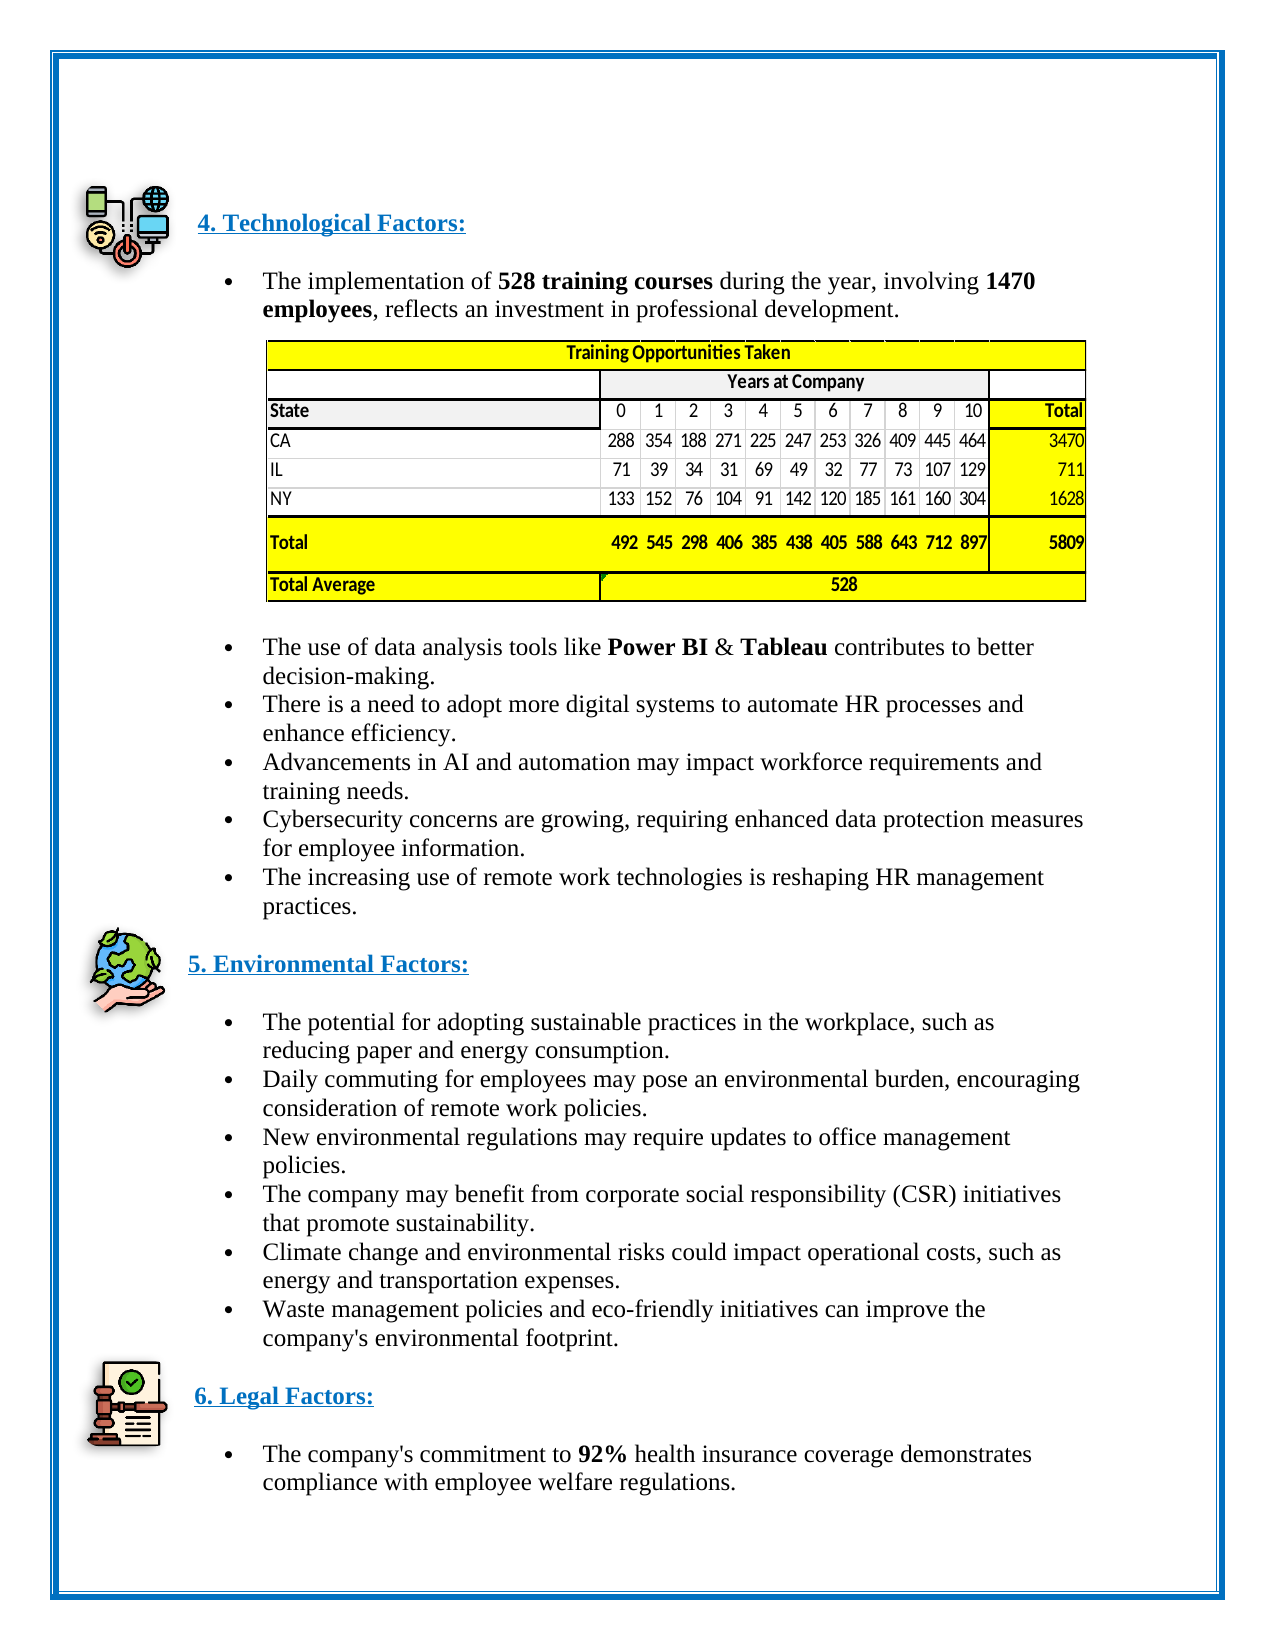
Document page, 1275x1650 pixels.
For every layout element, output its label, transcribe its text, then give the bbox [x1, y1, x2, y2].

list Advancements in AI and automation may impact workforce requirements and training needs. [225, 747, 1087, 804]
list The implementation of 528 training courses during the year, involving 1470 employees, reflects an investment in professional development. [225, 266, 1087, 323]
text 4. Technological Factors: [187, 208, 1087, 237]
list There is a need to adopt more digital systems to automate HR processes and enhance efficiency. [225, 689, 1087, 747]
list The potential for adopting sustainable practices in the workplace, such as reducing paper and energy consumption. [225, 1007, 1087, 1064]
list Climate change and environmental risks could impact operational costs, such as energy and transportation expenses. [225, 1237, 1087, 1294]
list Cybersecurity concerns are growing, requiring enhanced data protection measures for employee information. [225, 804, 1087, 862]
list Waste management policies and eco-friendly initiatives can improve the company's environmental footprint. [225, 1294, 1087, 1352]
list New environmental regulations may require updates to office management policies. [225, 1122, 1087, 1179]
picture [84, 927, 170, 1013]
text 6. Legal Factors: [187, 1381, 1087, 1409]
text 5. Environmental Factors: [187, 949, 1087, 977]
list The company may benefit from corporate social responsibility (CSR) initiatives that promote sustainability. [225, 1179, 1087, 1237]
list Daily commuting for employees may pose an environmental burden, encouraging consideration of remote work policies. [225, 1064, 1087, 1122]
list The company's commitment to 92% health insurance coverage demonstrates compliance with employee welfare regulations. [225, 1439, 1087, 1496]
picture [84, 1361, 170, 1447]
picture [84, 184, 170, 269]
list The increasing use of remote work technologies is reshaping HR management practices. [225, 862, 1087, 919]
list The use of data analysis tools like Power BI & Tableau contributes to better decision-making. [225, 632, 1087, 689]
